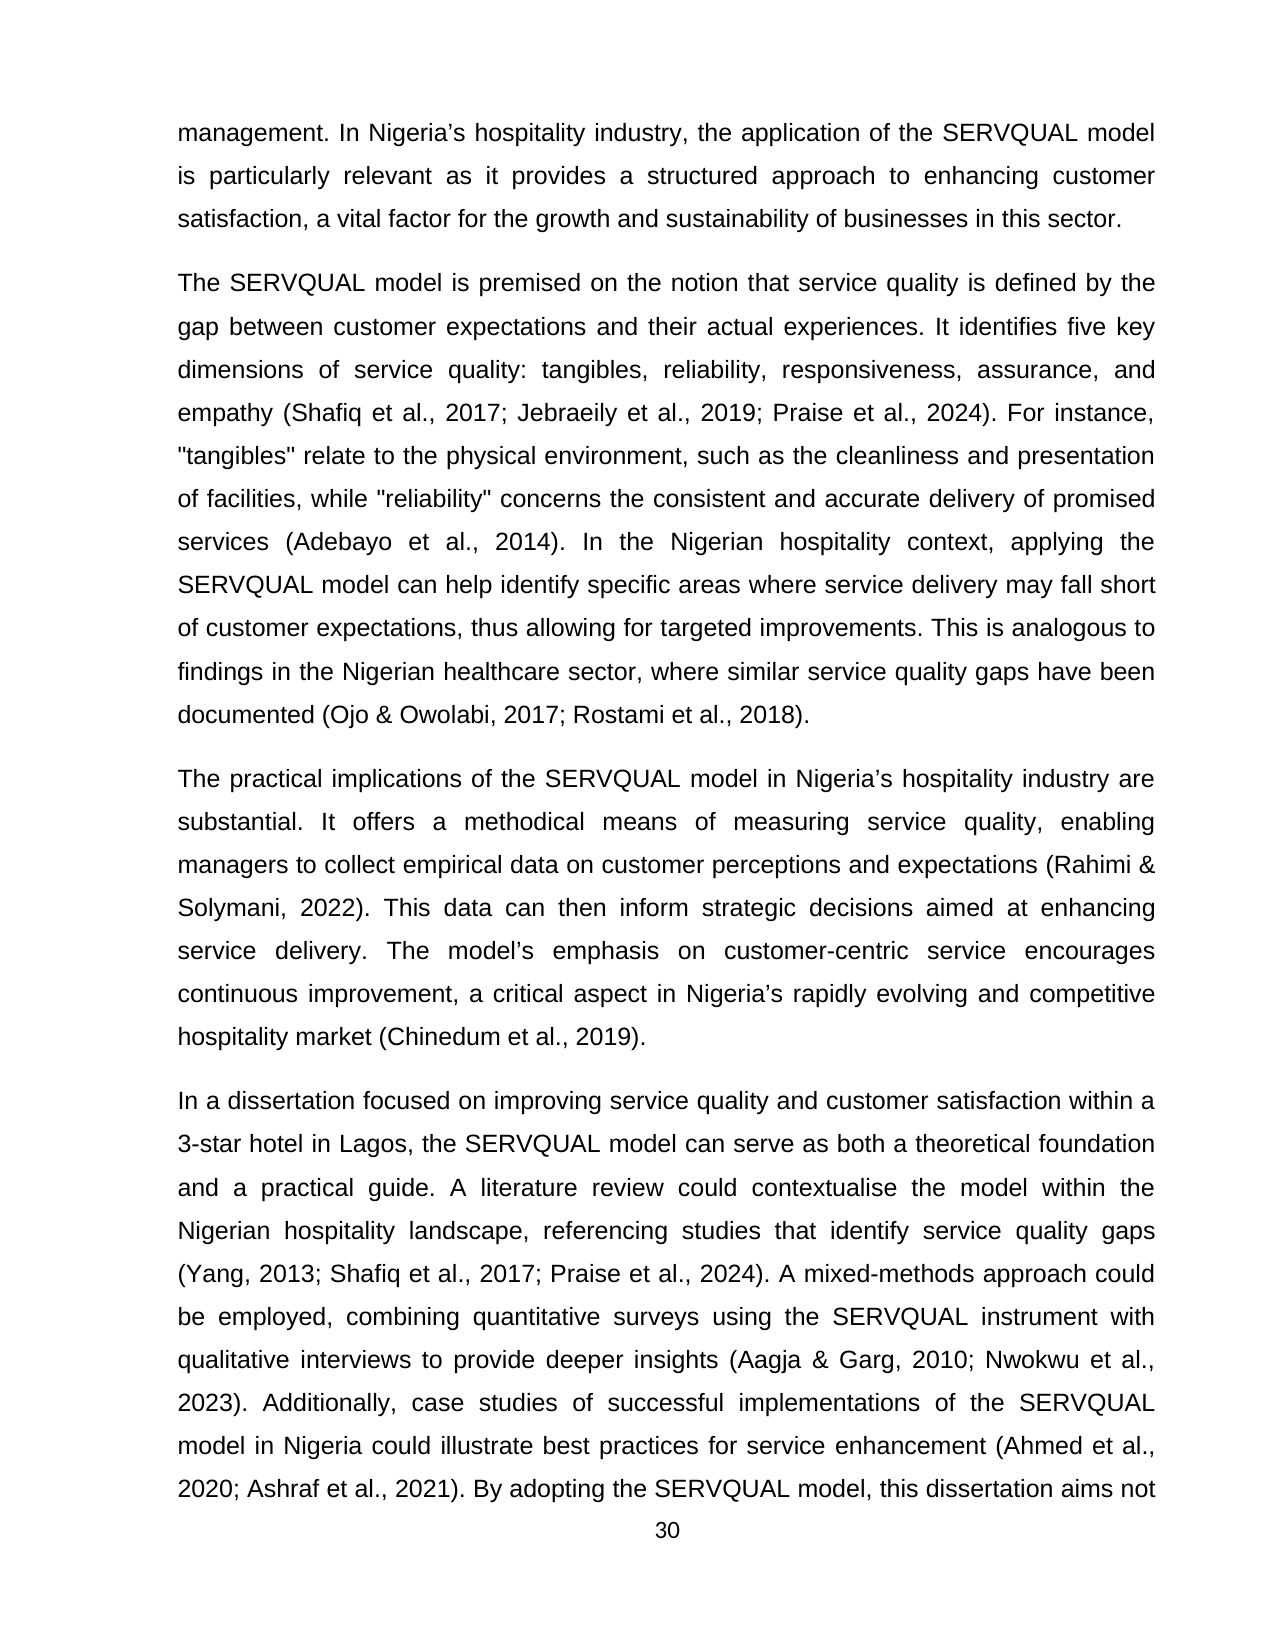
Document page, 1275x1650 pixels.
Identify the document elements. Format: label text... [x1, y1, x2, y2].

text The SERVQUAL model is premised on the notion that service quality is defined by the gap between customer expectations and their actual experiences. It identifies five key dimensions of service quality: tangibles, reliability, responsiveness, assurance, and empathy (Shafiq et al., 2017; Jebraeily et al., 2019; Praise et al., 2024). For instance, "tangibles" relate to the physical environment, such as the cleanliness and presentation of facilities, while "reliability" concerns the consistent and accurate delivery of promised services (Adebayo et al., 2014). In the Nigerian hospitality context, applying the SERVQUAL model can help identify specific areas where service delivery may fall short of customer expectations, thus allowing for targeted improvements. This is analogous to findings in the Nigerian healthcare sector, where similar service quality gaps have been documented (Ojo & Owolabi, 2017; Rostami et al., 2018). [177, 268, 1157, 728]
text The practical implications of the SERVQUAL model in Nigeria’s hospitality industry are substantial. It offers a methodical means of measuring service quality, enabling managers to collect empirical data on customer perceptions and expectations (Rahimi & Solymani, 2022). This data can then inform strategic decisions aimed at enhancing service delivery. The model’s emphasis on customer-centric service encourages continuous improvement, a critical aspect in Nigeria’s rapidly evolving and competitive hospitality market (Chinedum et al., 2019). [177, 763, 1157, 1051]
